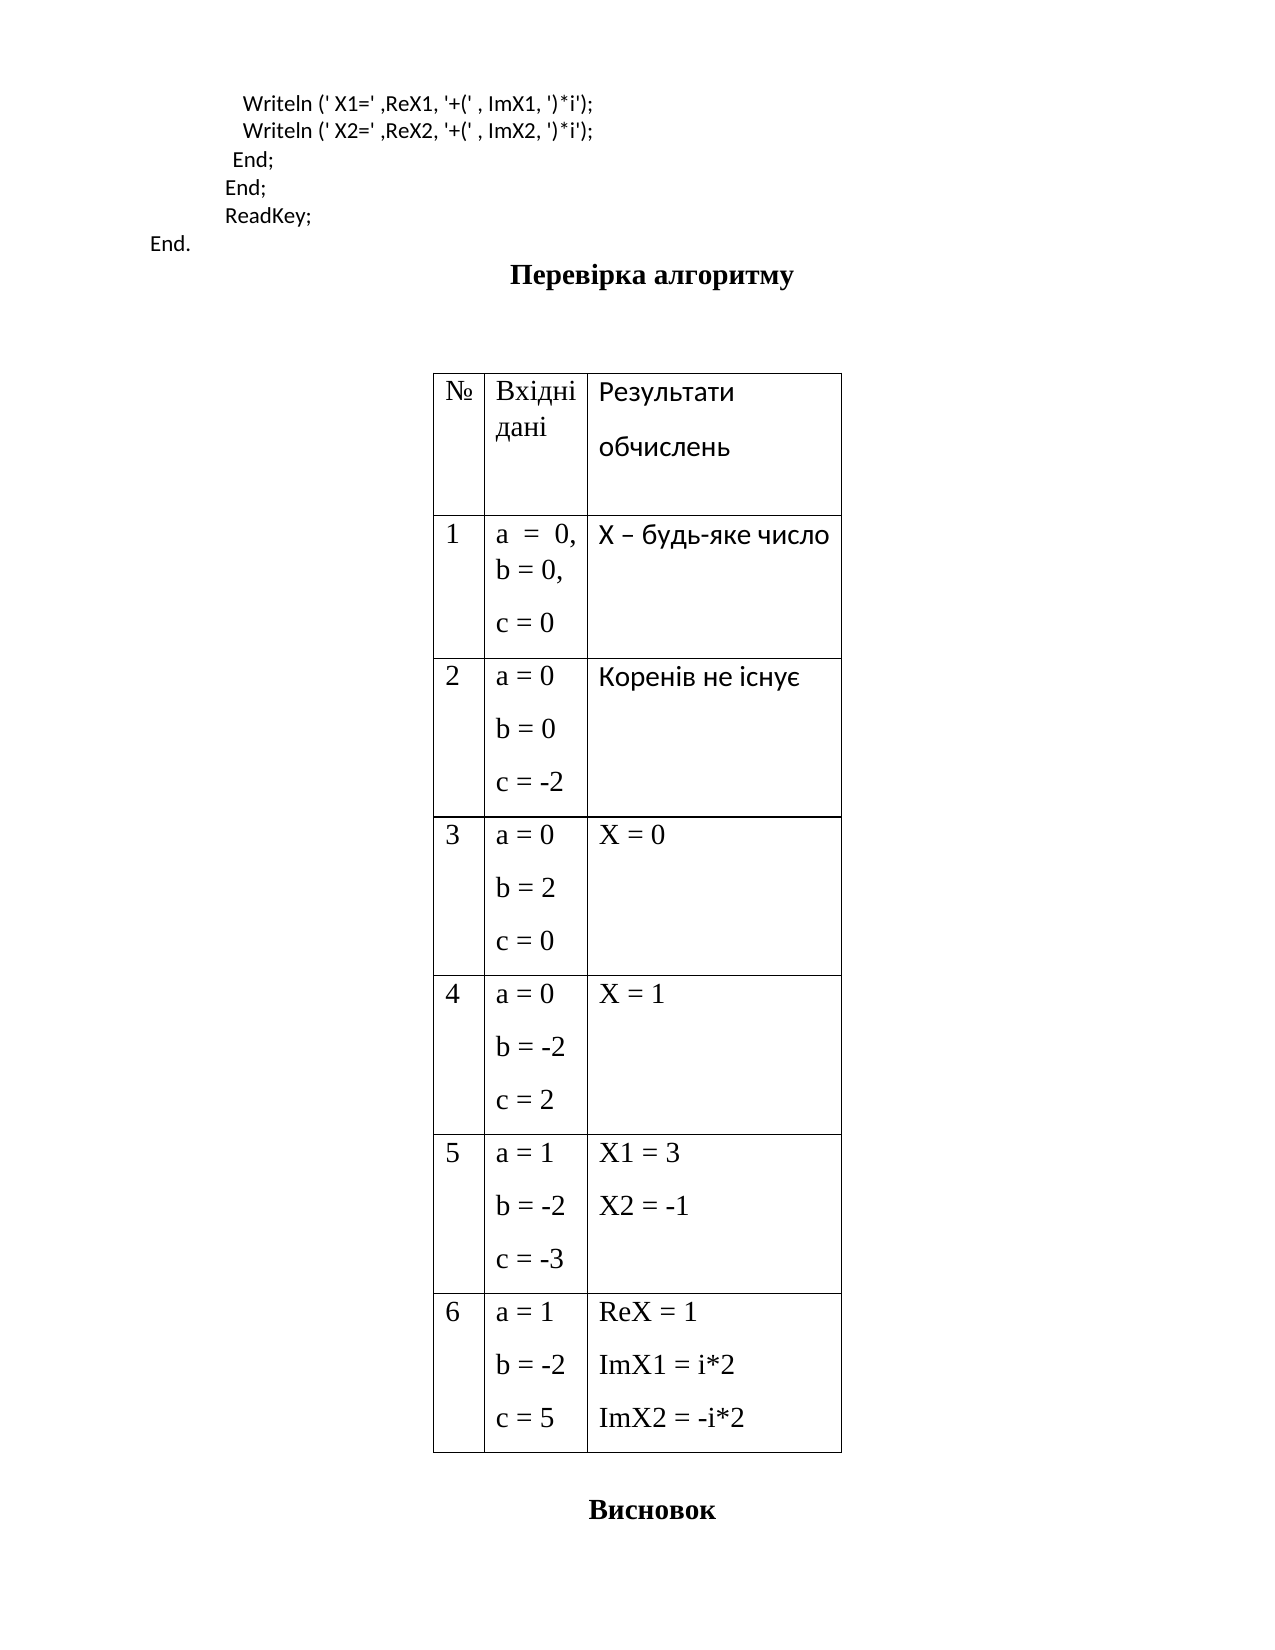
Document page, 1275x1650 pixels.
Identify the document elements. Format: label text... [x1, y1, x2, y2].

table_cell a = 1 b = -2 c = 5 [485, 1294, 587, 1452]
table_cell a = 0, b = 0, c = 0 [485, 516, 587, 657]
text End; [150, 173, 1125, 201]
table_cell a = 1 b = -2 с = -3 [485, 1135, 587, 1293]
table_header Результати обчислень [588, 374, 841, 515]
text End. [150, 229, 1125, 257]
table_cell Коренів не існує [588, 659, 841, 816]
table_cell a = 0 b = -2 c = 2 [485, 976, 587, 1134]
table_cell a = 0 b = 2 c = 0 [485, 818, 587, 975]
text Перевірка алгоритму [91, 257, 1213, 290]
table_cell X = 0 [588, 818, 841, 975]
table_cell 5 [434, 1135, 484, 1293]
table_cell Х – будь-яке число [588, 516, 841, 657]
table_cell 1 [434, 516, 484, 657]
text Writeln (' X1=' ,ReX1, '+(' , ImX1, ')*i'); [150, 89, 1125, 117]
table_header № [434, 374, 484, 515]
table_header Вхідні дані [485, 374, 587, 515]
text Writeln (' X2=' ,ReX2, '+(' , ImX2, ')*i'); [150, 117, 1125, 145]
table_cell a = 0 b = 0 c = -2 [485, 659, 587, 816]
table_cell 3 [434, 818, 484, 975]
table_cell 4 [434, 976, 484, 1134]
table_cell 6 [434, 1294, 484, 1452]
table_cell X = 1 [588, 976, 841, 1134]
text End; [150, 145, 1125, 173]
table_cell 2 [434, 659, 484, 816]
table_cell Х1 = 3 Х2 = -1 [588, 1135, 841, 1293]
table_cell ReX = 1 ImX1 = i*2 ImX2 = -i*2 [588, 1294, 841, 1452]
text ReadKey; [150, 201, 1125, 229]
text Висновок [91, 1492, 1213, 1525]
